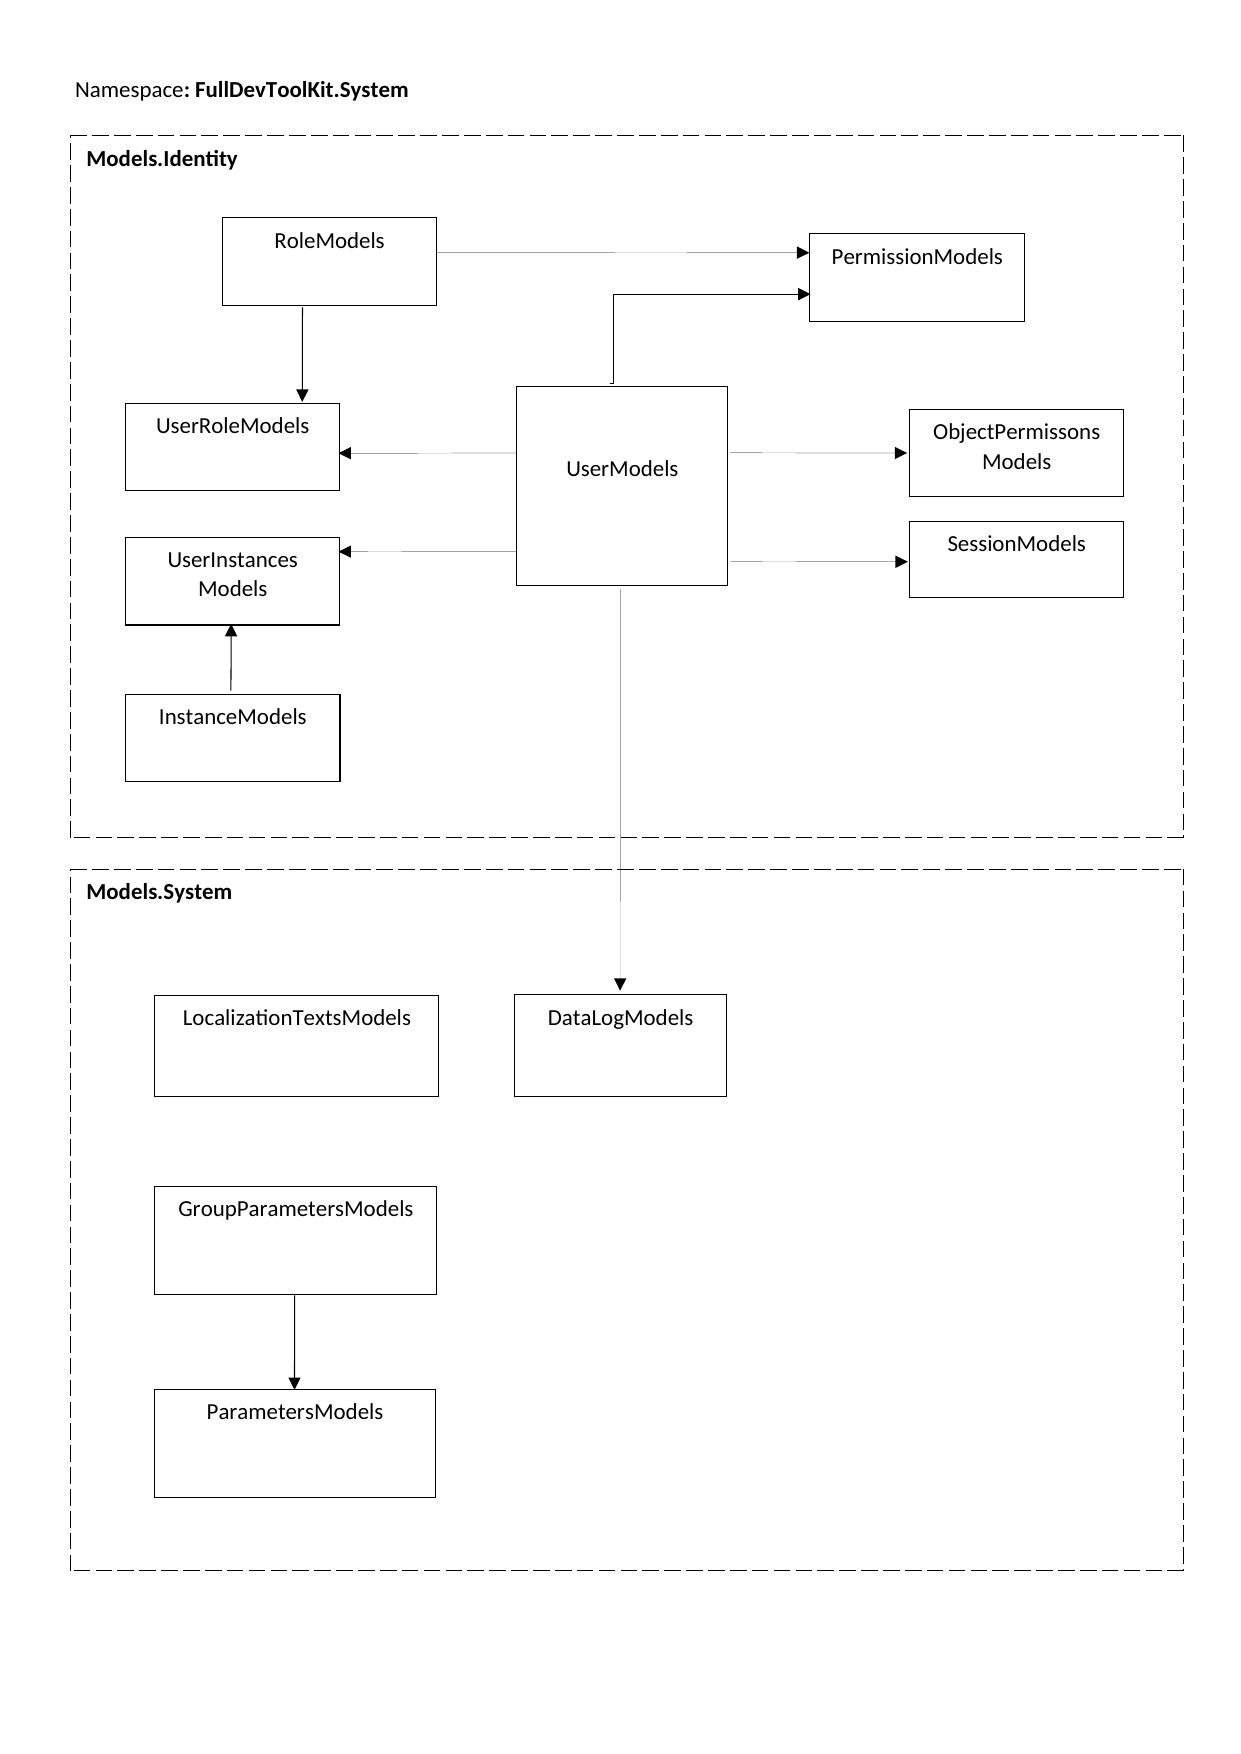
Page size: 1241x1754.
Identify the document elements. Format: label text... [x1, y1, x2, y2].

text Namespace: FullDevToolKit.System [75, 75, 1165, 103]
